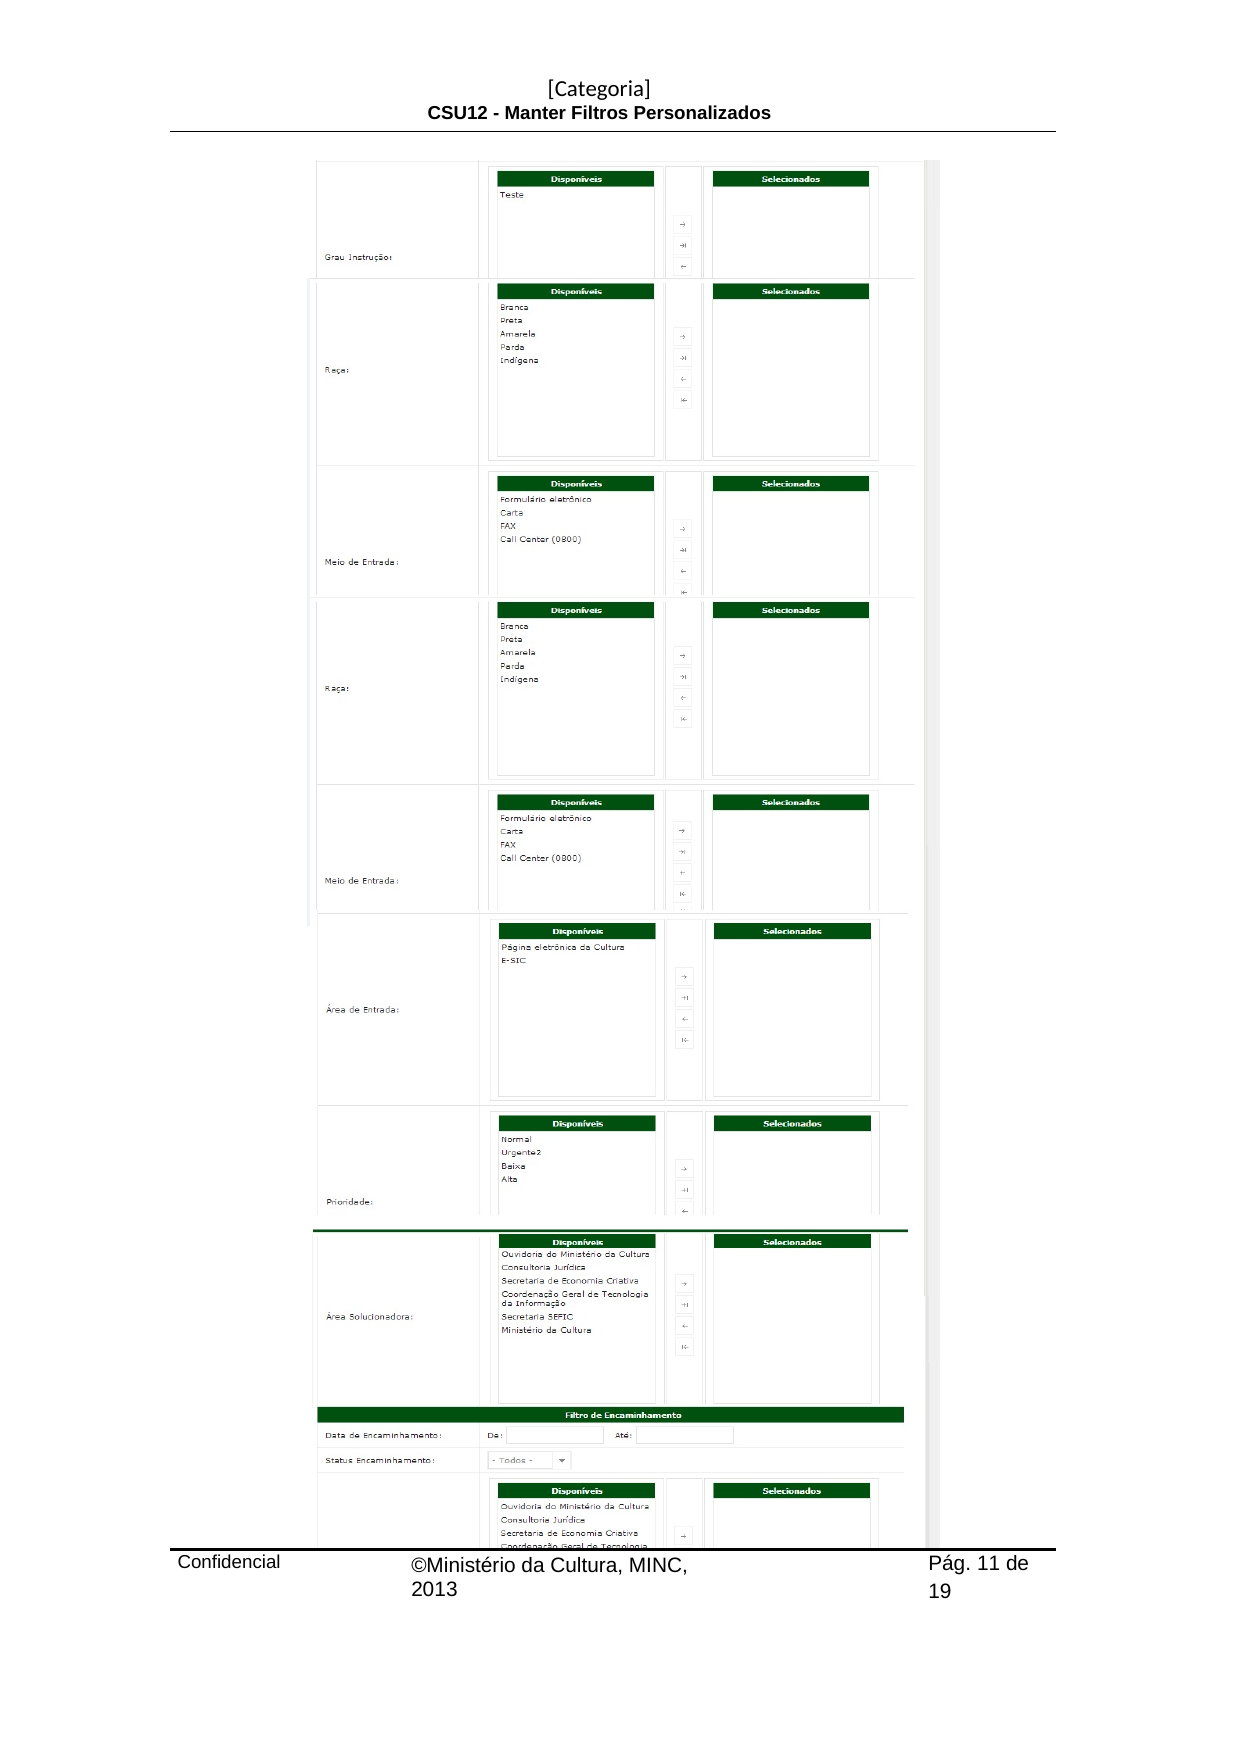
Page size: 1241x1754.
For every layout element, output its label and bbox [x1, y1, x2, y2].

picture [300, 160, 940, 1548]
